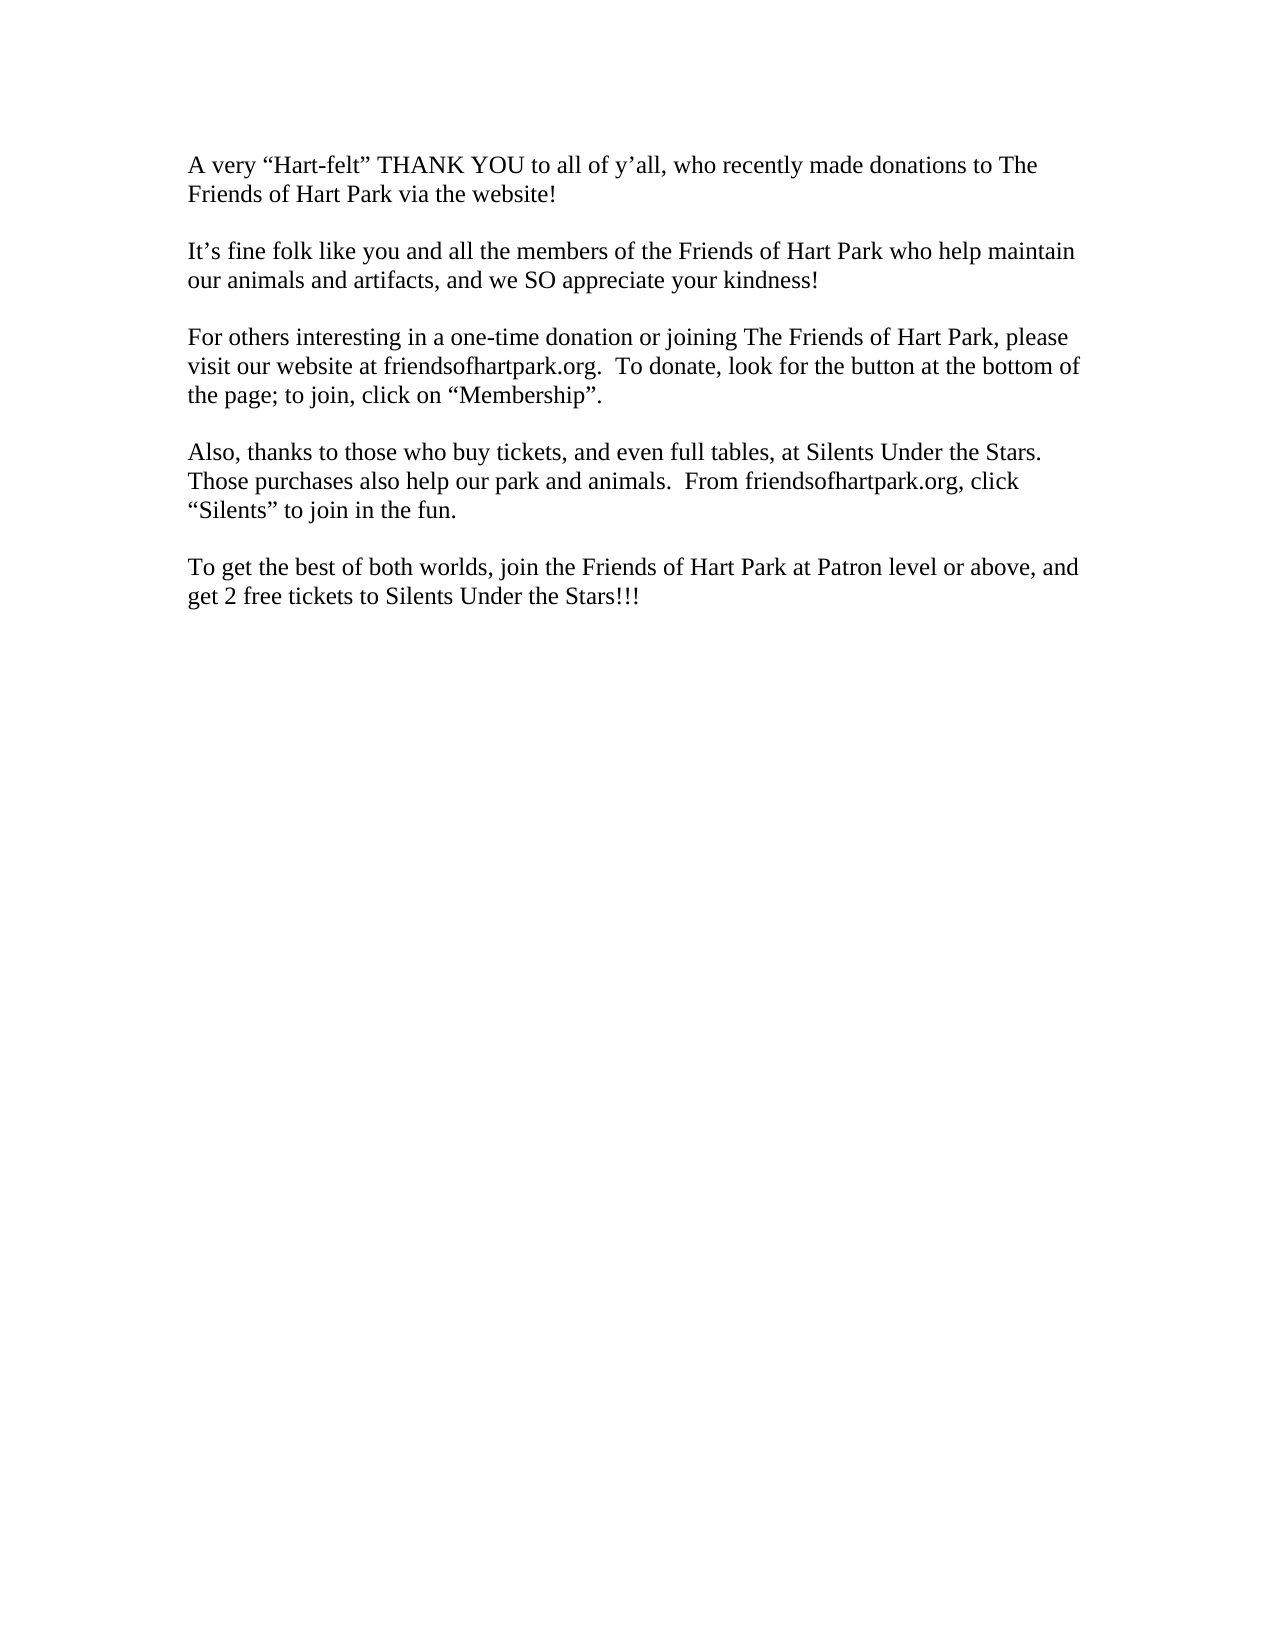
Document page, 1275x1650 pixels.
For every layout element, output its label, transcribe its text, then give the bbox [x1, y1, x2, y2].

text A very “Hart-felt” THANK YOU to all of y’all, who recently made donations to The Friends of Hart Park via the website! [187, 150, 1087, 207]
text It’s fine folk like you and all the members of the Friends of Hart Park who help maintain our animals and artifacts, and we SO appreciate your kindness! [187, 236, 1087, 294]
text To get the best of both worlds, join the Friends of Hart Park at Patron level or above, and get 2 free tickets to Silents Under the Stars!!! [187, 552, 1087, 610]
text For others interesting in a one-time donation or joining The Friends of Hart Park, please visit our website at friendsofhartpark.org. To donate, look for the button at the bottom of the page; to join, click on “Membership”. [187, 322, 1087, 409]
text Also, thanks to those who buy tickets, and even full tables, at Silents Under the Stars. Those purchases also help our park and animals. From friendsofhartpark.org, click “Silents” to join in the fun. [187, 437, 1087, 524]
